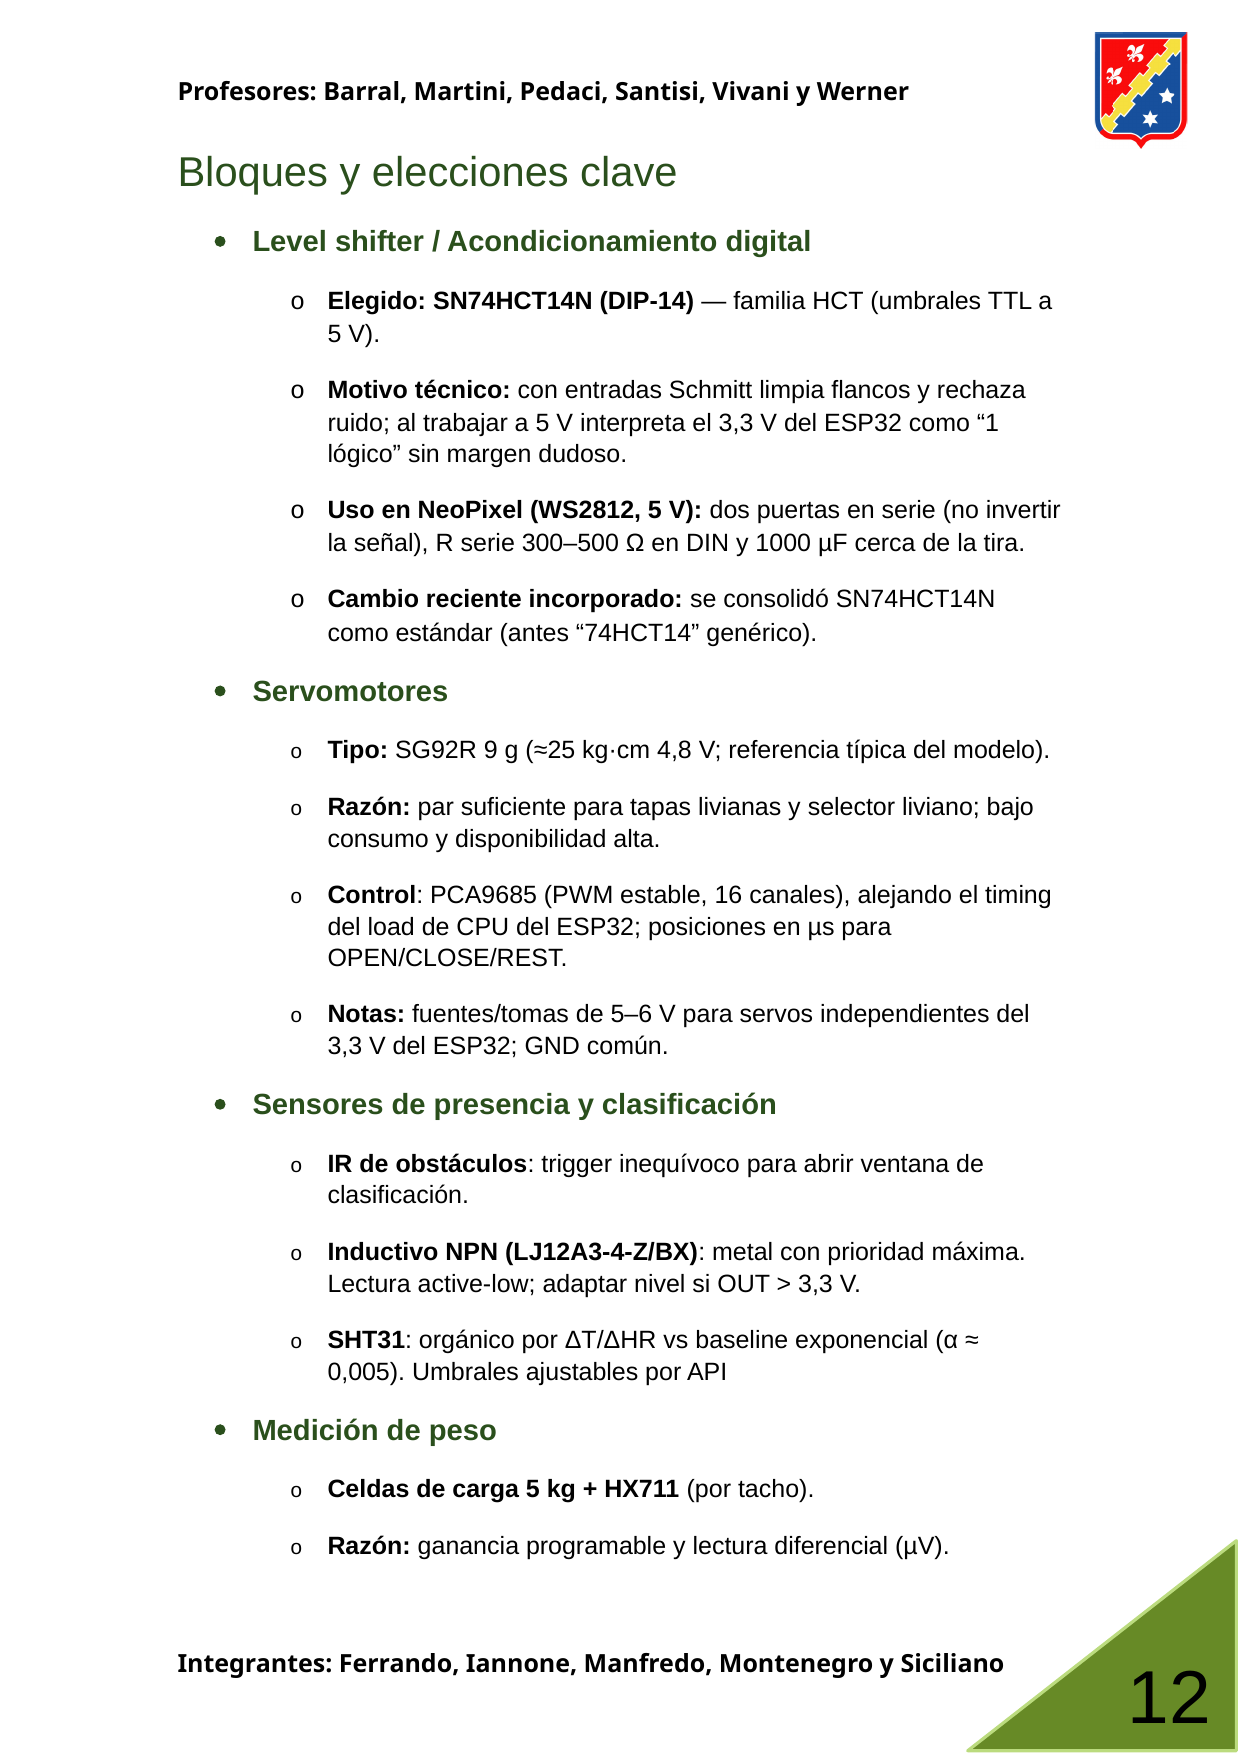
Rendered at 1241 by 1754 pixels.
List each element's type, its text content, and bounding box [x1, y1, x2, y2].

list Sensores de presencia y clasificación [215, 1087, 1063, 1121]
list Servomotores [215, 674, 1063, 707]
list Cambio reciente incorporado: se consolidó SN74HCT14N como estándar (antes “74HCT14” genérico). [290, 584, 1063, 646]
list Razón: par suficiente para tapas livianas y selector liviano; bajo consumo y disponibilidad alta. [290, 792, 1063, 853]
list Control: PCA9685 (PWM estable, 16 canales), alejando el timing del load de CPU del ESP32; posiciones en µs para OPEN/CLOSE/REST. [290, 880, 1063, 972]
list Tipo: SG92R 9 g (≈25 kg·cm 4,8 V; referencia típica del modelo). [290, 735, 1063, 765]
list Inductivo NPN (LJ12A3-4-Z/BX): metal con prioridad máxima. Lectura active-low; adaptar nivel si OUT > 3,3 V. [290, 1237, 1063, 1297]
list Notas: fuentes/tomas de 5–6 V para servos independientes del 3,3 V del ESP32; GND común. [290, 999, 1063, 1060]
list Medición de peso [215, 1413, 1063, 1446]
subtitle Bloques y elecciones clave [177, 148, 1063, 196]
list Celdas de carga 5 kg + HX711 (por tacho). [290, 1474, 1063, 1504]
list Motivo técnico: con entradas Schmitt limpia flancos y rechaza ruido; al trabajar a 5 V interpreta el 3,3 V del ESP32 como “1 lógico” sin margen dudoso. [290, 375, 1063, 468]
list Level shifter / Acondicionamiento digital [215, 224, 1063, 258]
list Elegido: SN74HCT14N (DIP-14) — familia HCT (umbrales TTL a 5 V). [290, 286, 1063, 348]
list SHT31: orgánico por ΔT/ΔHR vs baseline exponencial (α ≈ 0,005). Umbrales ajustables por API [290, 1324, 1063, 1385]
list Razón: ganancia programable y lectura diferencial (µV). [290, 1531, 1063, 1561]
list Uso en NeoPixel (WS2812, 5 V): dos puertas en serie (no invertir la señal), R serie 300–500 Ω en DIN y 1000 µF cerca de la tira. [290, 495, 1063, 557]
picture [1094, 32, 1188, 149]
list IR de obstáculos: trigger inequívoco para abrir ventana de clasificación. [290, 1148, 1063, 1209]
